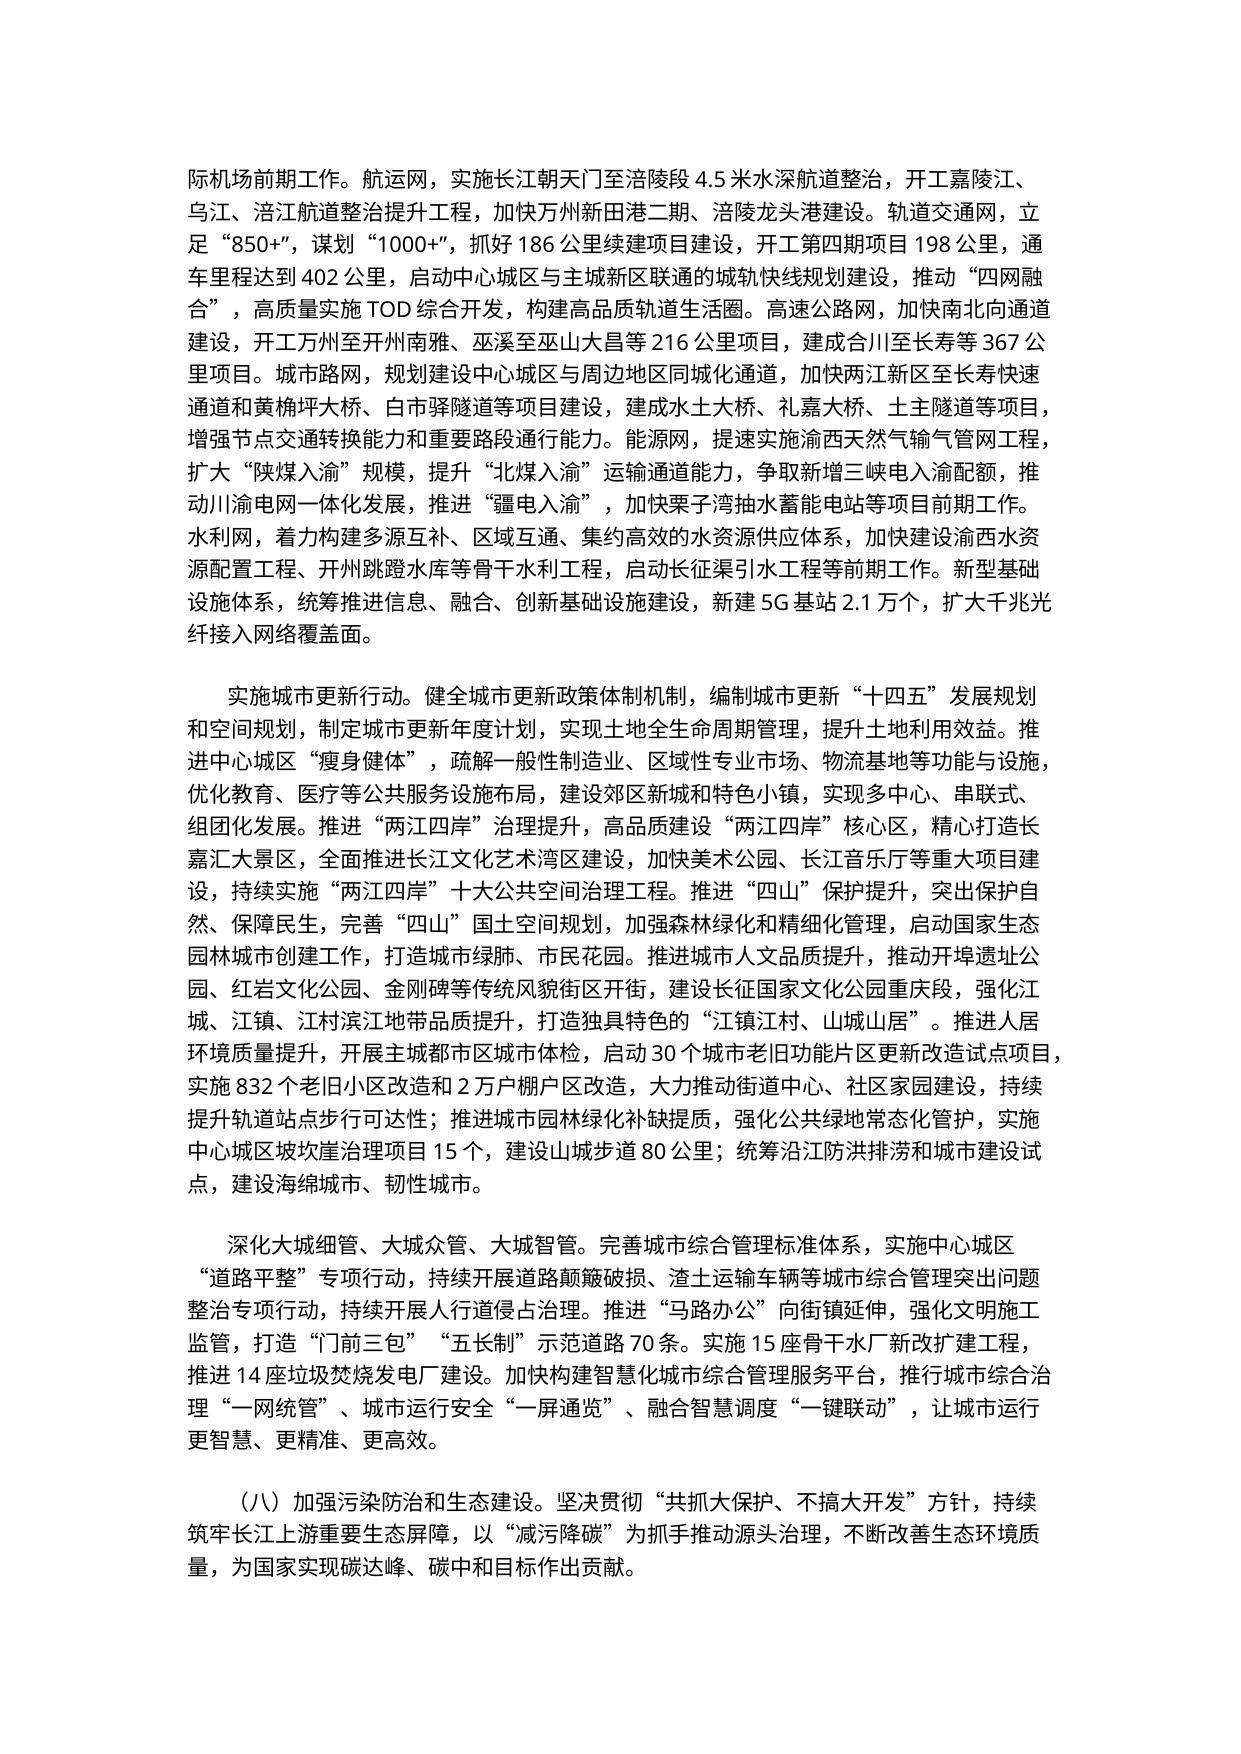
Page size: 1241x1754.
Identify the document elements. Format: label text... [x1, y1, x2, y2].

text 深化大城细管、大城众管、大城智管。完善城市综合管理标准体系，实施中心城区“道路平整”专项行动，持续开展道路颠簸破损、渣土运输车辆等城市综合管理突出问题整治专项行动，持续开展人行道侵占治理。推进“马路办公”向街镇延伸，强化文明施工监管，打造“门前三包”“五长制”示范道路70条。实施15座骨干水厂新改扩建工程，推进14座垃圾焚烧发电厂建设。加快构建智慧化城市综合管理服务平台，推行城市综合治理“一网统管”、城市运行安全“一屏通览”、融合智慧调度“一键联动”，让城市运行更智慧、更精准、更高效。 [187, 1228, 1053, 1455]
text 实施城市更新行动。健全城市更新政策体制机制，编制城市更新“十四五”发展规划和空间规划，制定城市更新年度计划，实现土地全生命周期管理，提升土地利用效益。推进中心城区“瘦身健体”，疏解一般性制造业、区域性专业市场、物流基地等功能与设施，优化教育、医疗等公共服务设施布局，建设郊区新城和特色小镇，实现多中心、串联式、组团化发展。推进“两江四岸”治理提升，高品质建设“两江四岸”核心区，精心打造长嘉汇大景区，全面推进长江文化艺术湾区建设，加快美术公园、长江音乐厅等重大项目建设，持续实施“两江四岸”十大公共空间治理工程。推进“四山”保护提升，突出保护自然、保障民生，完善“四山”国土空间规划，加强森林绿化和精细化管理，启动国家生态园林城市创建工作，打造城市绿肺、市民花园。推进城市人文品质提升，推动开埠遗址公园、红岩文化公园、金刚碑等传统风貌街区开街，建设长征国家文化公园重庆段，强化江城、江镇、江村滨江地带品质提升，打造独具特色的“江镇江村、山城山居”。推进人居环境质量提升，开展主城都市区城市体检，启动30个城市老旧功能片区更新改造试点项目，实施832个老旧小区改造和2万户棚户区改造，大力推动街道中心、社区家园建设，持续提升轨道站点步行可达性；推进城市园林绿化补缺提质，强化公共绿地常态化管护，实施中心城区坡坎崖治理项目15个，建设山城步道80公里；统筹沿江防洪排涝和城市建设试点，建设海绵城市、韧性城市。 [187, 679, 1053, 1199]
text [187, 162, 1053, 649]
text （八）加强污染防治和生态建设。坚决贯彻“共抓大保护、不搞大开发”方针，持续筑牢长江上游重要生态屏障，以“减污降碳”为抓手推动源头治理，不断改善生态环境质量，为国家实现碳达峰、碳中和目标作出贡献。 [187, 1484, 1053, 1582]
